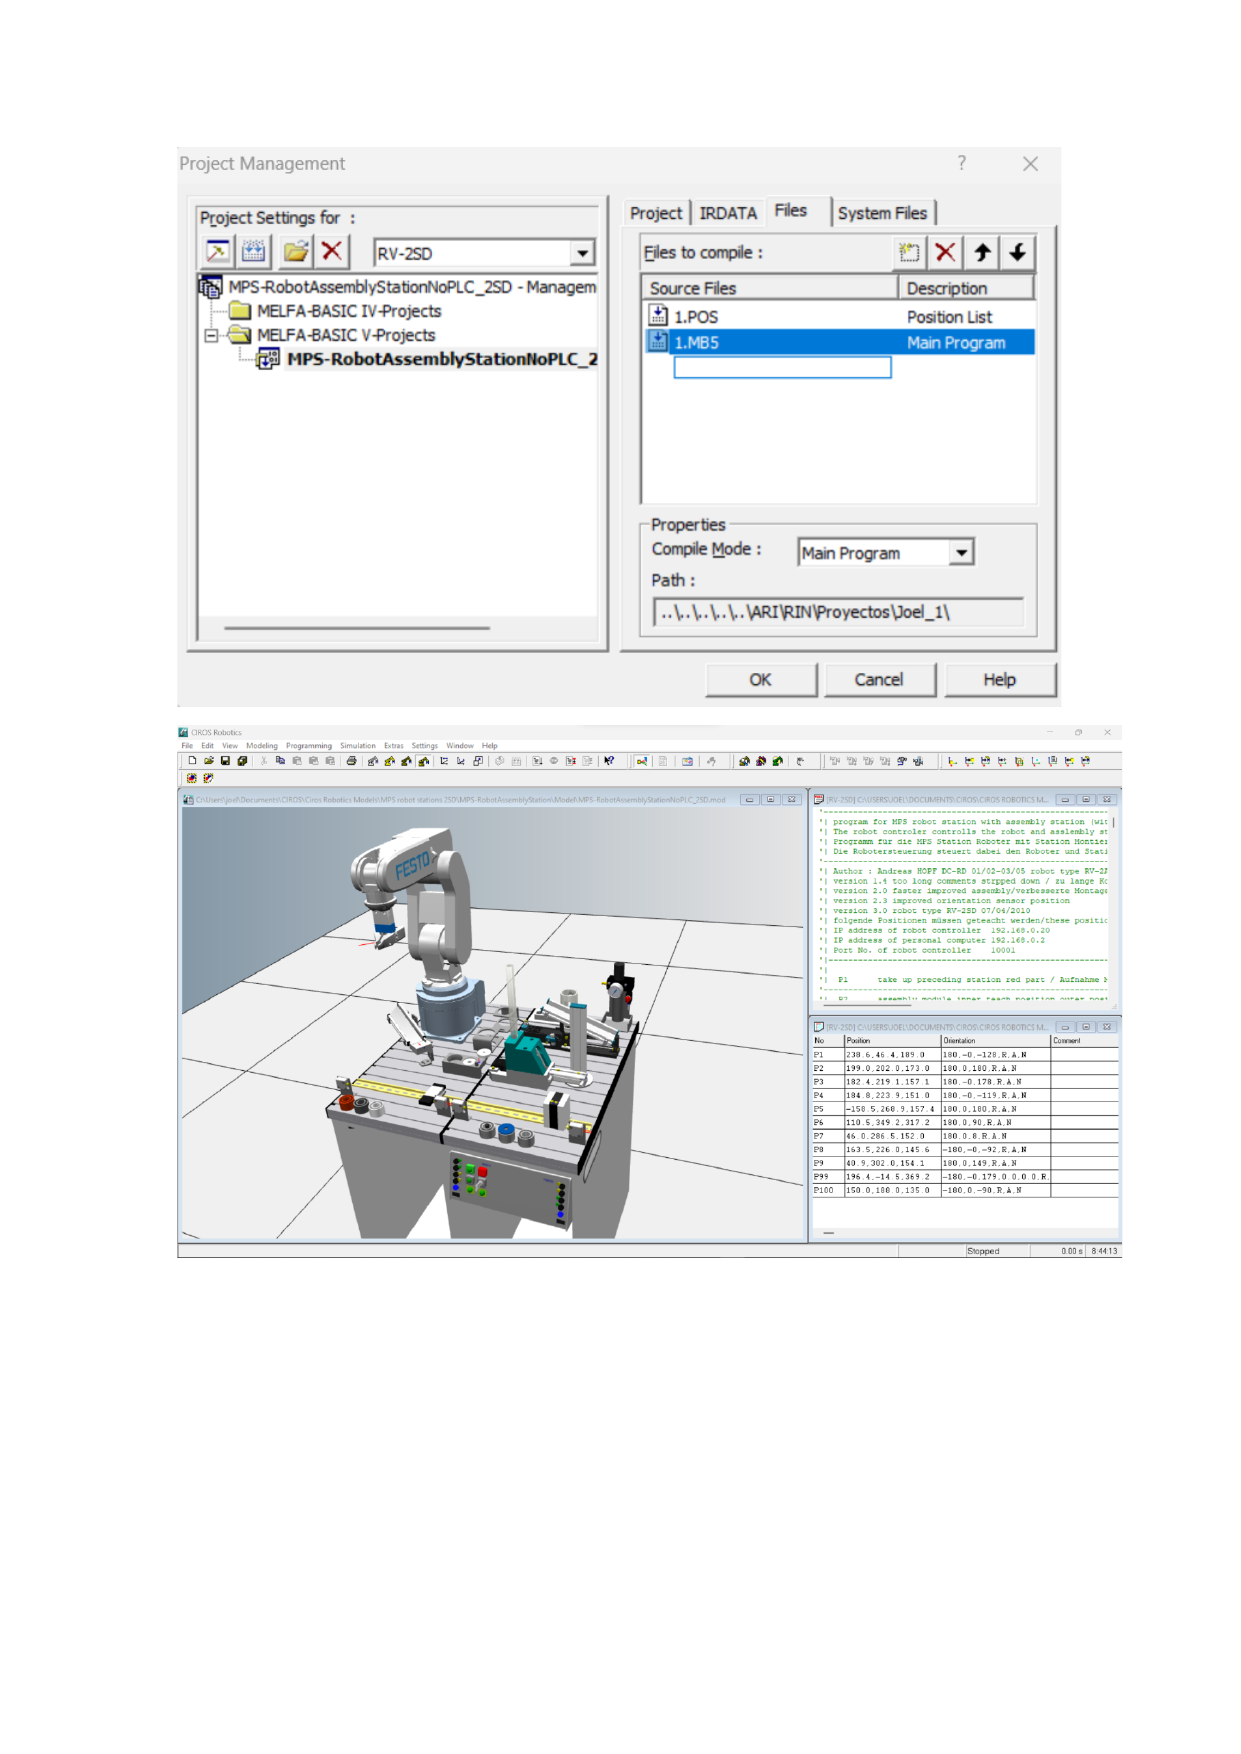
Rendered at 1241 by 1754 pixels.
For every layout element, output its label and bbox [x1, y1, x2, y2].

picture [177, 147, 1062, 707]
picture [177, 725, 1123, 1258]
